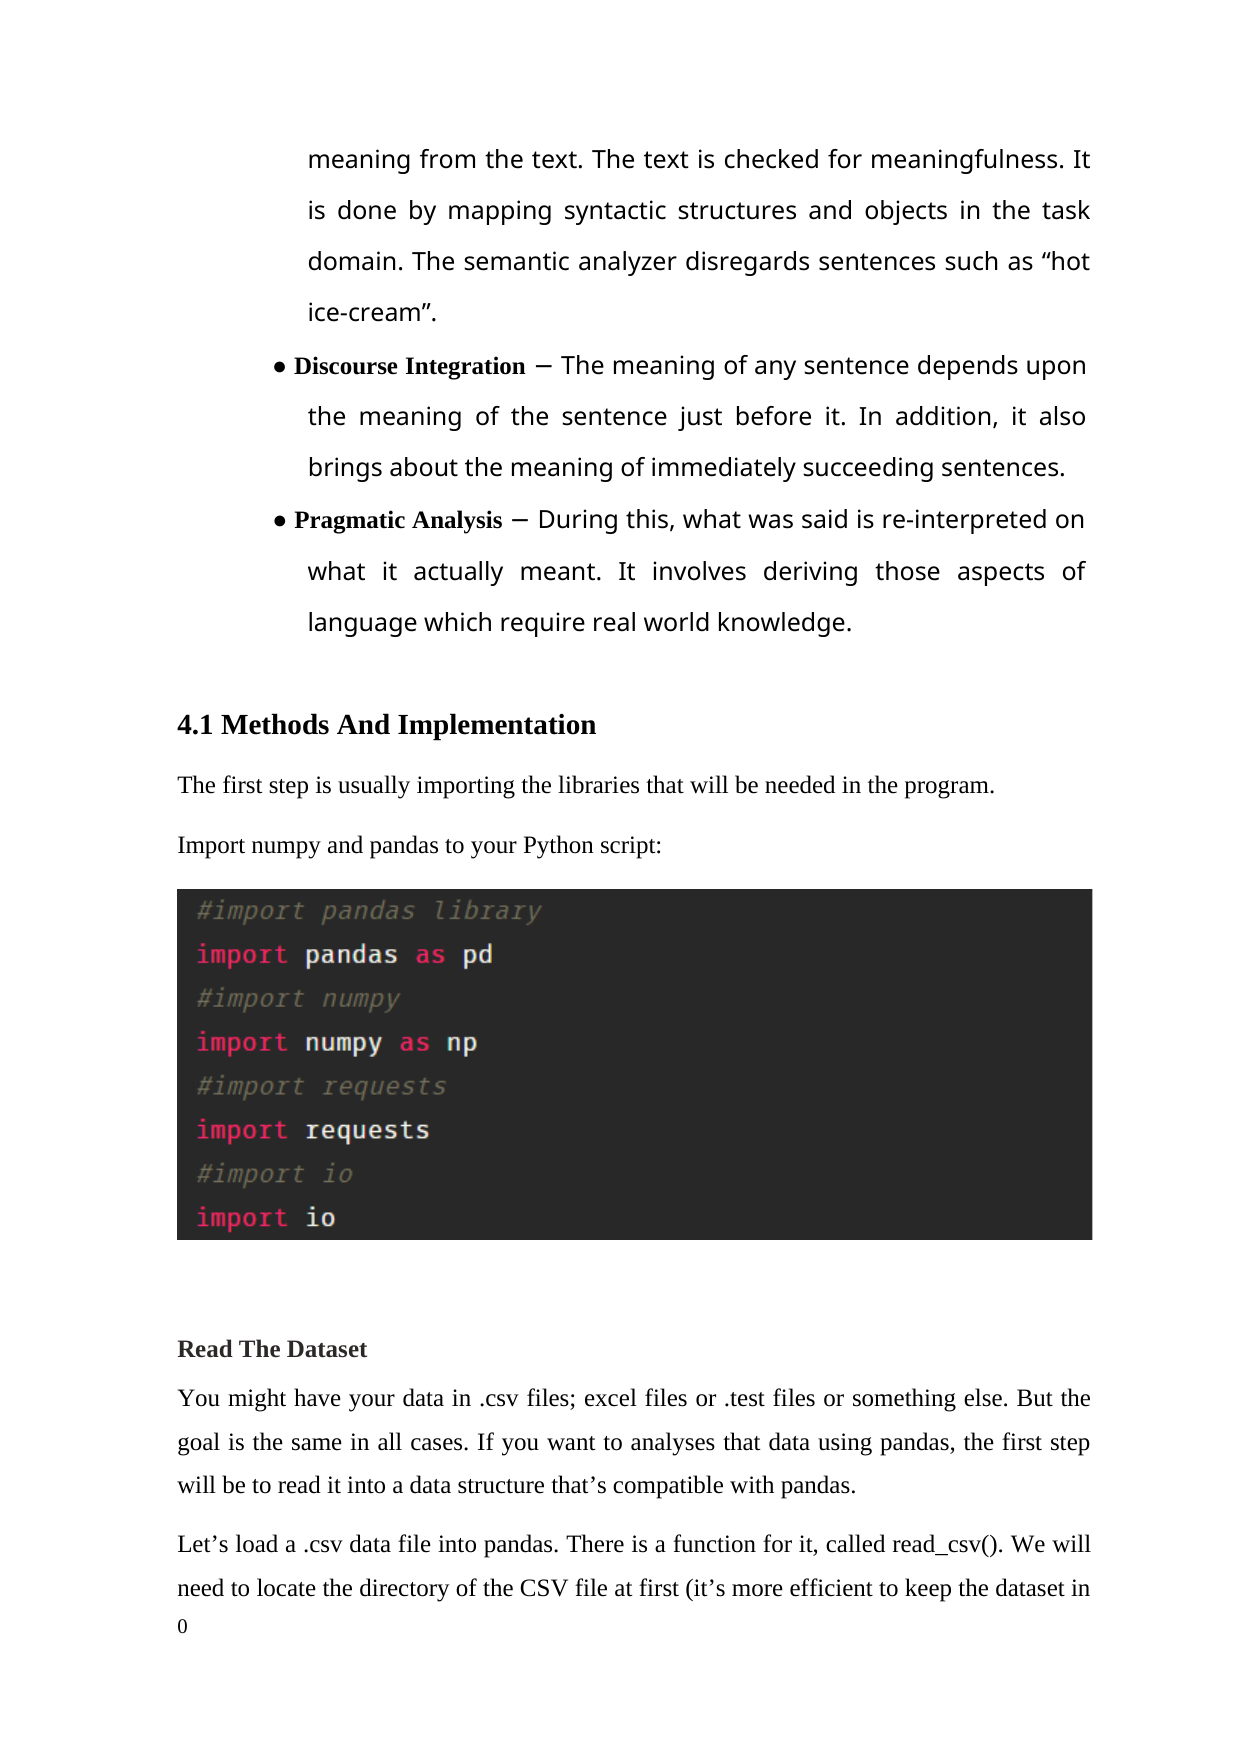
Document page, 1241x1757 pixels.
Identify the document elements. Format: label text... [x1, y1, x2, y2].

subtitle Read The Dataset [177, 1334, 1092, 1363]
picture [177, 889, 1093, 1240]
text The first step is usually importing the libraries that will be needed in the program. [177, 770, 1092, 799]
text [177, 1529, 1092, 1601]
text 4.1 Methods And Implementation [177, 707, 1092, 741]
text ● Semantic Analysis [272, 142, 1091, 329]
text You might have your data in .csv files; excel files or .test files or something else. But the goal is the same in all cases. If you want to analyses that data using pandas, the first step will be to read it into a data structure that’s compatible with pandas. [177, 1383, 1092, 1498]
text ● Discourse Integration [272, 347, 1088, 483]
text ● Pragmatic Analysis [272, 502, 1086, 638]
text Import numpy and pandas to your Python script: [177, 830, 1092, 858]
